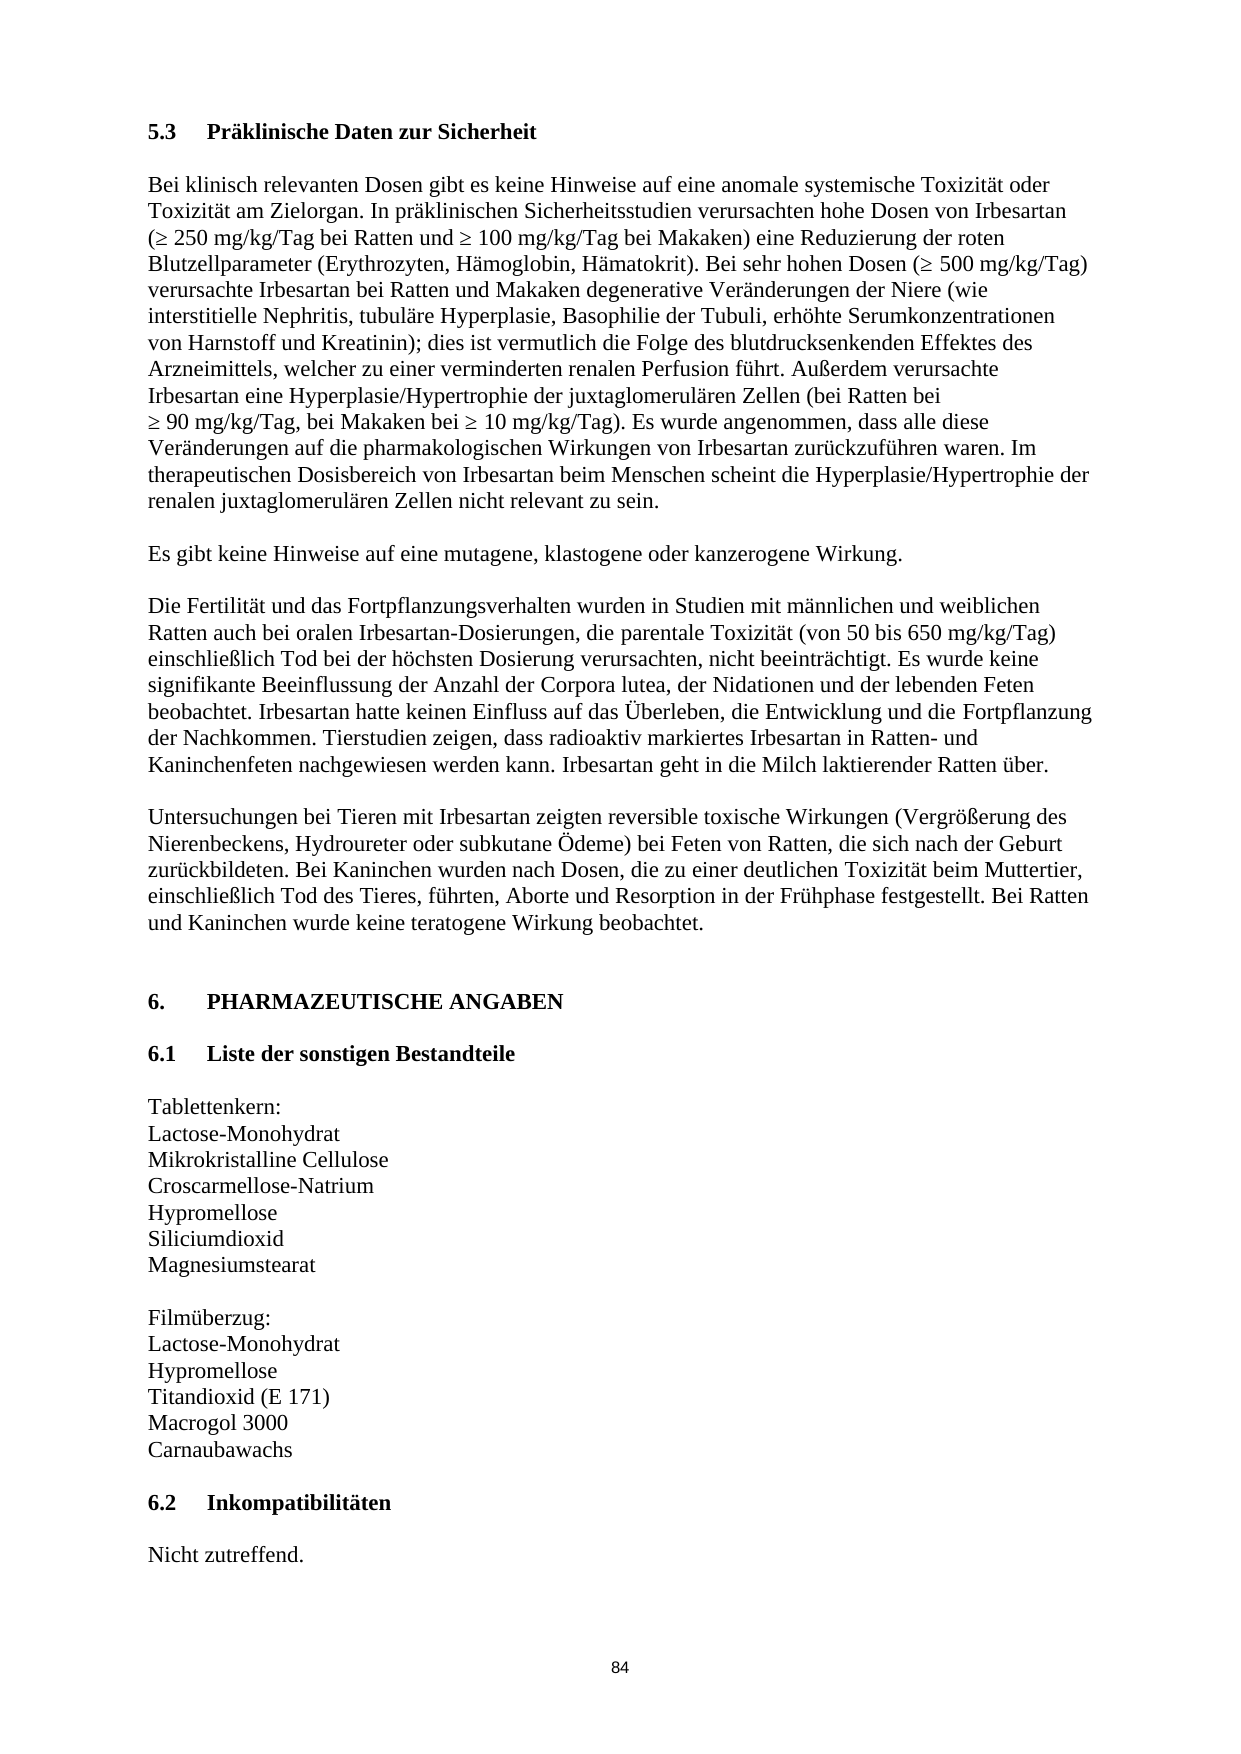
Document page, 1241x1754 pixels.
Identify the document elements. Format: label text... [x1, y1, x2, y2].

text Bei klinisch relevanten Dosen gibt es keine Hinweise auf eine anomale systemische Toxizität oder Toxizität am Zielorgan. In präklinischen Sicherheitsstudien verursachten hohe Dosen von Irbesartan (≥ 250 mg/kg/Tag bei Ratten und ≥ 100 mg/kg/Tag bei Makaken) eine Reduzierung der roten Blutzellparameter (Erythrozyten, Hämoglobin, Hämatokrit). Bei sehr hohen Dosen (≥ 500 mg/kg/Tag) verursachte Irbesartan bei Ratten und Makaken degenerative Veränderungen der Niere (wie interstitielle Nephritis, tubuläre Hyperplasie, Basophilie der Tubuli, erhöhte Serumkonzentrationen von Harnstoff und Kreatinin); dies ist vermutlich die Folge des blutdrucksenkenden Effektes des Arzneimittels, welcher zu einer verminderten renalen Perfusion führt. Außerdem verursachte Irbesartan eine Hyperplasie/Hypertrophie der juxtaglomerulären Zellen (bei Ratten bei ≥ 90 mg/kg/Tag, bei Makaken bei ≥ 10 mg/kg/Tag). Es wurde angenommen, dass alle diese Veränderungen auf die pharmakologischen Wirkungen von Irbesartan zurückzuführen waren. Im therapeutischen Dosisbereich von Irbesartan beim Menschen scheint die Hyperplasie/Hypertrophie der renalen juxtaglomerulären Zellen nicht relevant zu sein. [148, 171, 1093, 513]
text Die Fertilität und das Fortpflanzungsverhalten wurden in Studien mit männlichen und weiblichen Ratten auch bei oralen Irbesartan-Dosierungen, die parentale Toxizität (von 50 bis 650 mg/kg/Tag) einschließlich Tod bei der höchsten Dosierung verursachten, nicht beeinträchtigt. Es wurde keine signifikante Beeinflussung der Anzahl der Corpora lutea, der Nidationen und der lebenden Feten beobachtet. Irbesartan hatte keinen Einfluss auf das Überleben, die Entwicklung und die Fortpflanzung der Nachkommen. Tierstudien zeigen, dass radioaktiv markiertes Irbesartan in Ratten- und Kaninchenfeten nachgewiesen werden kann. Irbesartan geht in die Milch laktierender Ratten über. [148, 592, 1093, 777]
text Es gibt keine Hinweise auf eine mutagene, klastogene oder kanzerogene Wirkung. [148, 540, 1093, 566]
text Nicht zutreffend. [148, 1541, 1093, 1568]
text Macrogol 3000 [148, 1409, 1093, 1436]
text Croscarmellose-Natrium [148, 1172, 1093, 1199]
text Carnaubawachs [148, 1436, 1093, 1462]
subtitle 6.1 Liste der sonstigen Bestandteile [148, 1041, 1093, 1067]
subtitle 6.2 Inkompatibilitäten [148, 1488, 1093, 1515]
subtitle 6. PHARMAZEUTISCHE ANGABEN [148, 988, 1093, 1014]
text Magnesiumstearat [148, 1251, 1093, 1278]
text Hypromellose [148, 1357, 1093, 1383]
text Lactose-Monohydrat [148, 1119, 1093, 1146]
text Tablettenkern: [148, 1093, 1093, 1119]
text Titandioxid (E 171) [148, 1383, 1093, 1409]
text Mikrokristalline Cellulose [148, 1146, 1093, 1172]
text Siliciumdioxid [148, 1225, 1093, 1251]
subtitle 5.3 Präklinische Daten zur Sicherheit [148, 118, 1093, 144]
text Lactose-Monohydrat [148, 1330, 1093, 1357]
text Filmüberzug: [148, 1304, 1093, 1330]
text Untersuchungen bei Tieren mit Irbesartan zeigten reversible toxische Wirkungen (Vergrößerung des Nierenbeckens, Hydroureter oder subkutane Ödeme) bei Feten von Ratten, die sich nach der Geburt zurückbildeten. Bei Kaninchen wurden nach Dosen, die zu einer deutlichen Toxizität beim Muttertier, einschließlich Tod des Tieres, führten, Aborte und Resorption in der Frühphase festgestellt. Bei Ratten und Kaninchen wurde keine teratogene Wirkung beobachtet. [148, 803, 1093, 935]
text Hypromellose [148, 1199, 1093, 1225]
